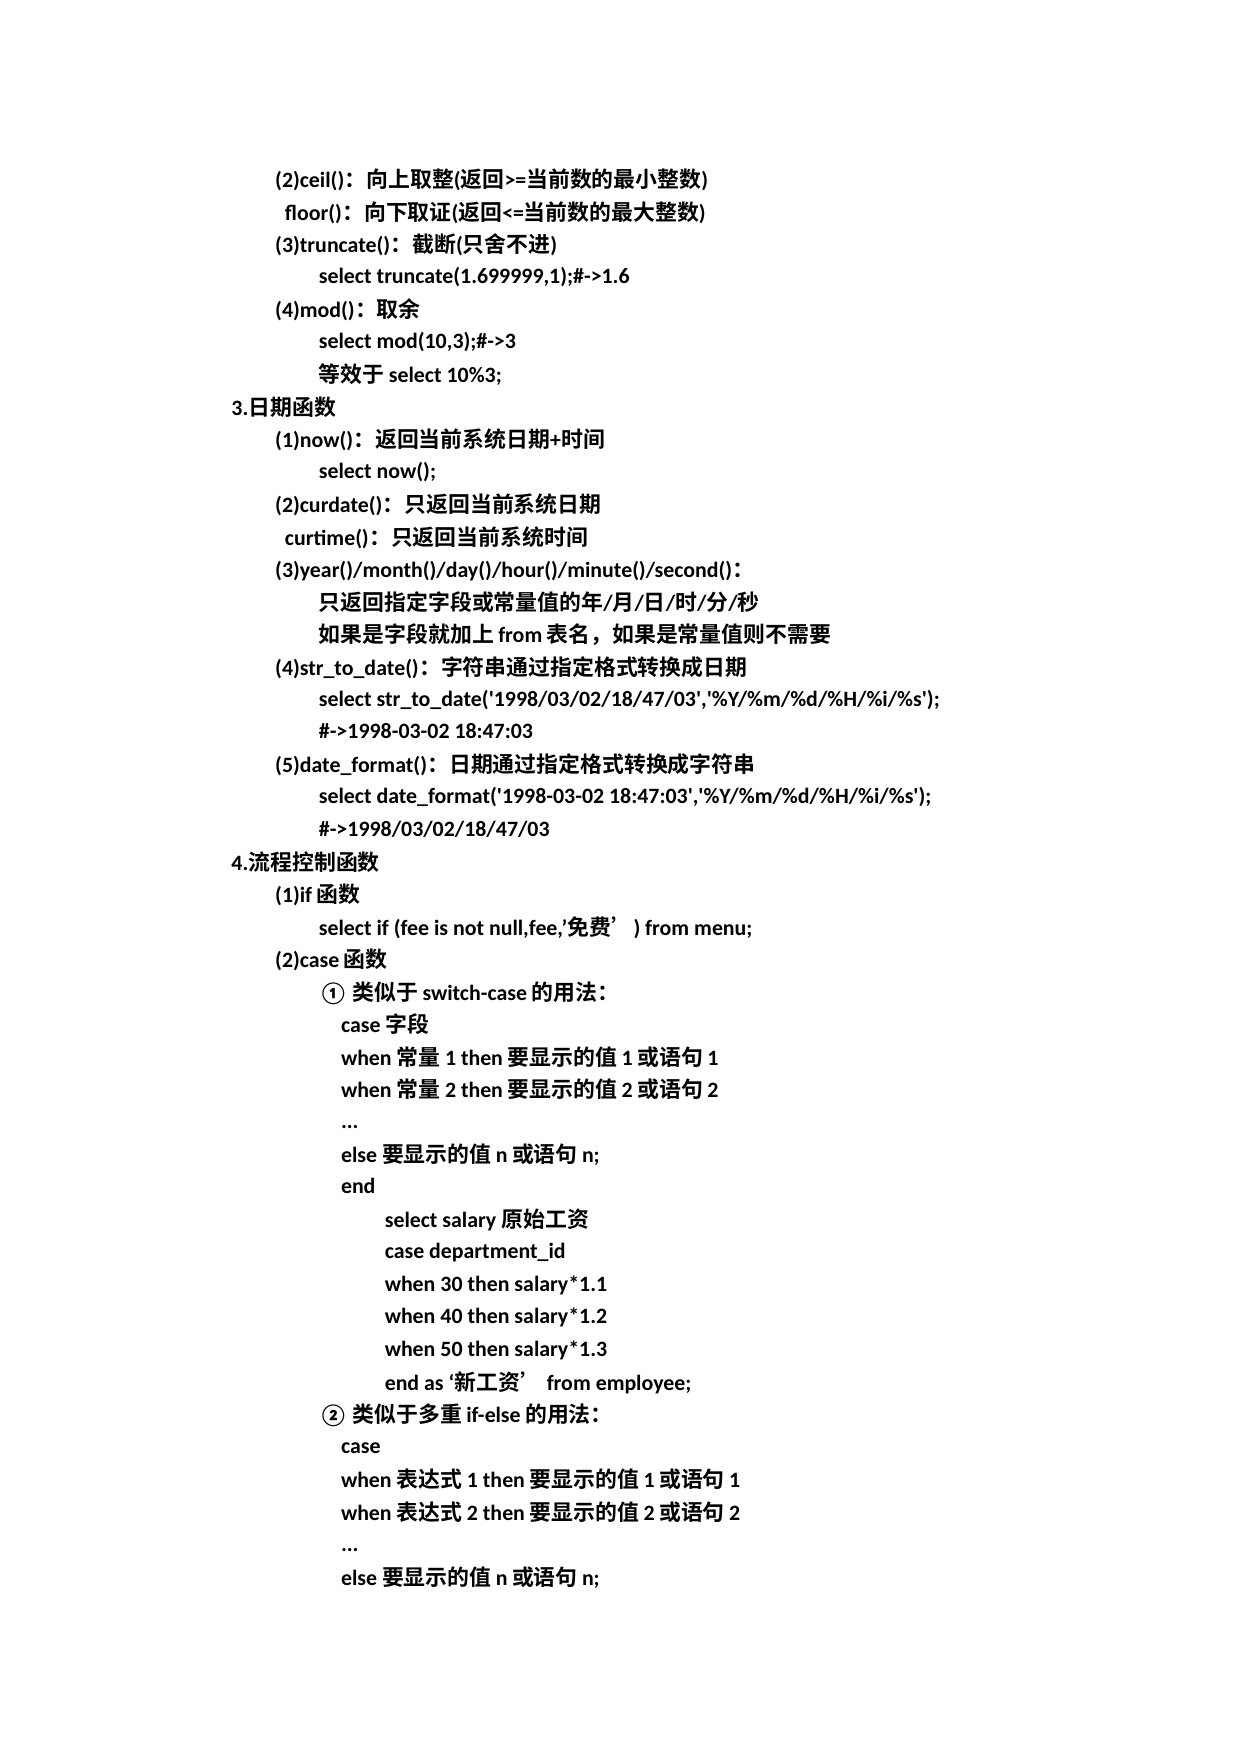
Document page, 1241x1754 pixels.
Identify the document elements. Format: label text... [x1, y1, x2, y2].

text end as ‘新工资’ from employee; [319, 1364, 1053, 1397]
text when 常量1 then 要显示的值1或语句1 [275, 1039, 1053, 1072]
text (4)str_to_date()：字符串通过指定格式转换成日期 [231, 649, 1053, 682]
text (2)case函数 [231, 942, 1053, 974]
text end [275, 1169, 1053, 1202]
text (1)now()：返回当前系统日期+时间 [231, 422, 1053, 454]
text ... [275, 1527, 1053, 1559]
text floor()：向下取证(返回<=当前数的最大整数) [231, 194, 1053, 227]
text ②类似于多重if-else的用法： [275, 1397, 1053, 1429]
text curtime()：只返回当前系统时间 [231, 519, 1053, 552]
text select mod(10,3);#->3 [275, 324, 1053, 357]
text (2)ceil()：向上取整(返回>=当前数的最小整数) [231, 162, 1053, 194]
text when 40 then salary*1.2 [319, 1299, 1053, 1332]
text (4)mod()：取余 [231, 292, 1053, 324]
text (5)date_format()：日期通过指定格式转换成字符串 [231, 747, 1053, 779]
text (2)curdate()：只返回当前系统日期 [231, 487, 1053, 519]
text ... [275, 1104, 1053, 1137]
text (3)year()/month()/day()/hour()/minute()/second()： [231, 552, 1053, 584]
text when 表达式2 then 要显示的值2或语句2 [275, 1494, 1053, 1527]
text select date_format('1998-03-02 18:47:03','%Y/%m/%d/%H/%i/%s'); [275, 779, 1053, 812]
text (3)truncate()：截断(只舍不进) [231, 227, 1053, 259]
text select now(); [275, 454, 1053, 487]
text 4.流程控制函数 [187, 844, 1053, 877]
text else 要显示的值n或语句n; [275, 1559, 1053, 1592]
text 3.日期函数 [187, 389, 1053, 422]
text (1)if函数 [231, 877, 1053, 909]
text when 50 then salary*1.3 [319, 1332, 1053, 1364]
text select if (fee is not null,fee,’免费’) from menu; [275, 909, 1053, 942]
text #->1998/03/02/18/47/03 [275, 812, 1053, 844]
text select str_to_date('1998/03/02/18/47/03','%Y/%m/%d/%H/%i/%s'); [275, 682, 1053, 714]
text case [275, 1429, 1053, 1462]
text when 常量2 then 要显示的值2或语句2 [275, 1072, 1053, 1104]
text when 表达式1 then 要显示的值1或语句1 [275, 1462, 1053, 1494]
text select salary 原始工资 [319, 1202, 1053, 1234]
text #->1998-03-02 18:47:03 [275, 714, 1053, 747]
text case department_id [319, 1234, 1053, 1267]
text case 字段 [275, 1007, 1053, 1039]
text 只返回指定字段或常量值的年/月/日/时/分/秒 [275, 584, 1053, 617]
text 等效于select 10%3; [275, 357, 1053, 389]
text else 要显示的值n或语句n; [275, 1137, 1053, 1169]
text 如果是字段就加上from表名，如果是常量值则不需要 [275, 617, 1053, 649]
text select truncate(1.699999,1);#->1.6 [275, 259, 1053, 292]
text ①类似于switch-case的用法： [275, 974, 1053, 1007]
text when 30 then salary*1.1 [319, 1267, 1053, 1299]
